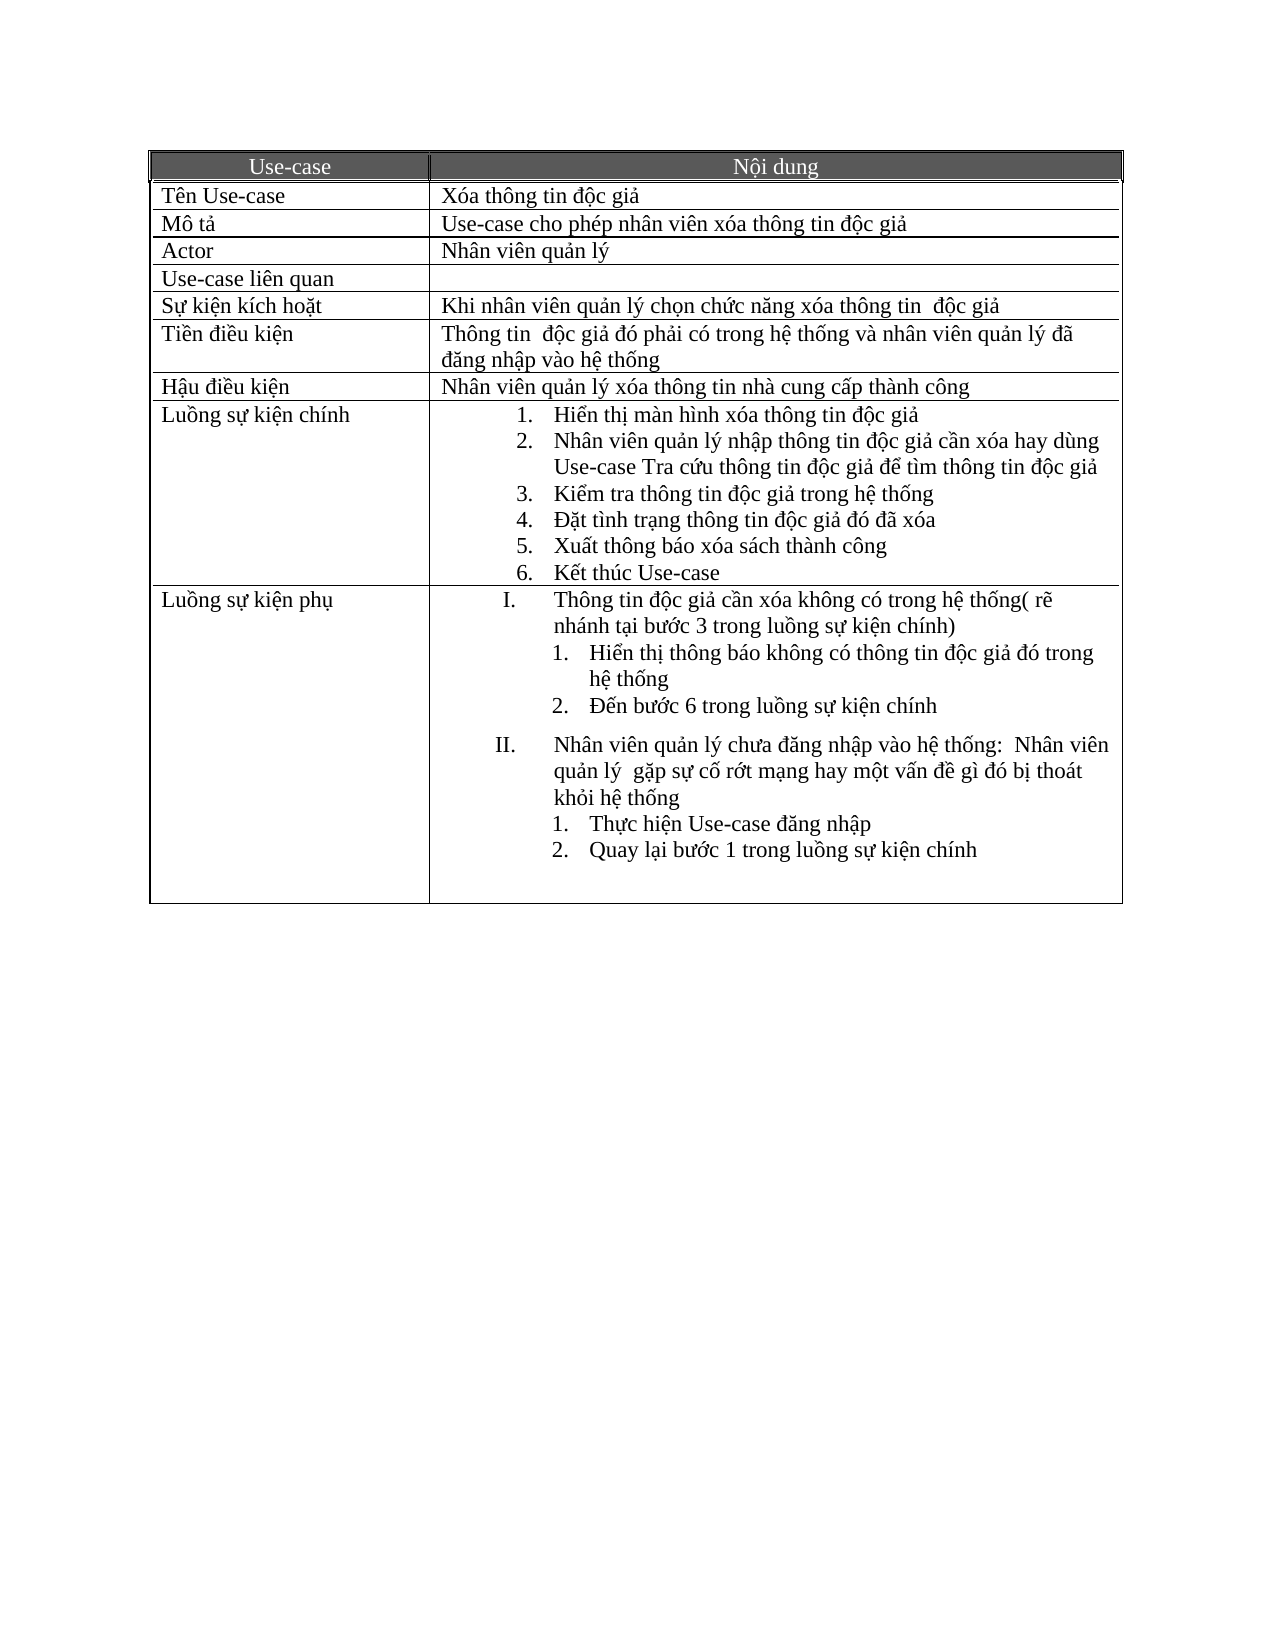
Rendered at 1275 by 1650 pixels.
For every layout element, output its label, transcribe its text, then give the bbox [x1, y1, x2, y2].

table_cell Nhân viên quản lý [430, 236, 1122, 264]
table_cell Sự kiện kích hoặt [151, 291, 429, 318]
table_cell Tên Use-case [151, 180, 429, 209]
table_cell [430, 264, 1122, 291]
table_cell Hậu điều kiện [151, 372, 429, 400]
table_cell Actor [151, 236, 429, 264]
table_cell Hiển thị màn hình xóa thông tin độc giả Nhân viên quản lý nhập thông tin độc giả cần xóa hay dùng Use-case Tra cứu thông tin độc giả để tìm thông tin độc giả Kiểm tra thông tin độc giả trong hệ thống Đặt tình trạng thông tin độc giả đó đã xóa Xuất thông báo xóa sách thành công Kết thúc Use-case [430, 400, 1122, 585]
table_header Nội dung [430, 153, 1121, 179]
table_cell Xóa thông tin độc giả [430, 180, 1122, 209]
table_cell Luồng sự kiện phụ [151, 585, 429, 902]
table_cell Luồng sự kiện chính [151, 400, 429, 585]
table_cell Use-case liên quan [151, 264, 429, 291]
table_cell Use-case cho phép nhân viên xóa thông tin độc giả [430, 209, 1122, 236]
table_cell Thông tin độc giả cần xóa không có trong hệ thống( rẽ nhánh tại bước 3 trong luồng sự kiện chính) Hiển thị thông báo không có thông tin độc giả đó trong hệ thống Đến bước 6 trong luồng sự kiện chính Nhân viên quản lý chưa đăng nhập vào hệ thống: Nhân viên quản lý gặp sự cố rớt mạng hay một vấn đề gì đó bị thoát khỏi hệ thống Thực hiện Use-case đăng nhập Quay lại bước 1 trong luồng sự kiện chính [430, 585, 1122, 902]
table_cell Khi nhân viên quản lý chọn chức năng xóa thông tin độc giả [430, 291, 1122, 318]
table_header Use-case [150, 151, 430, 179]
table_cell Nhân viên quản lý xóa thông tin nhà cung cấp thành công [430, 372, 1122, 400]
table_cell Thông tin độc giả đó phải có trong hệ thống và nhân viên quản lý đã đăng nhập vào hệ thống [430, 319, 1122, 372]
table_cell Mô tả [151, 209, 429, 236]
table_cell Tiền điều kiện [151, 319, 429, 372]
